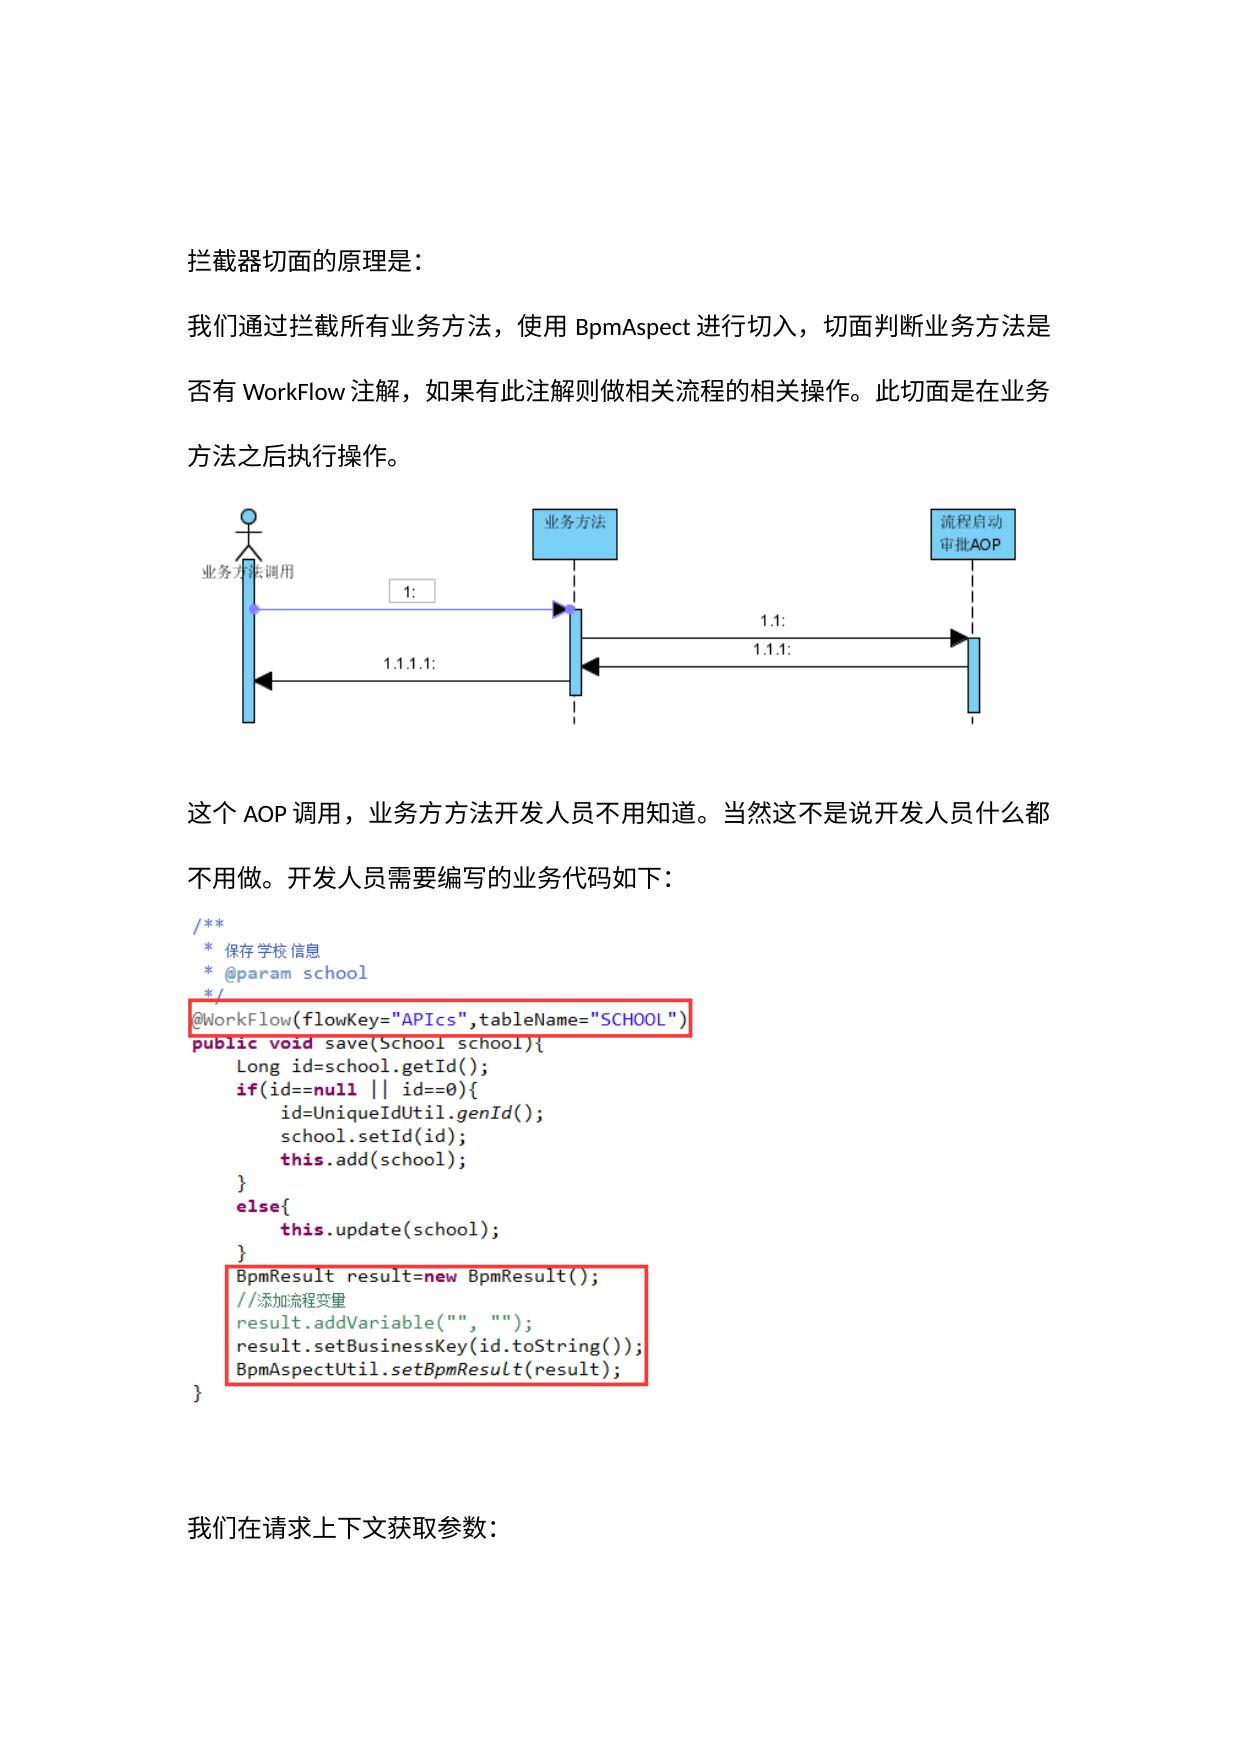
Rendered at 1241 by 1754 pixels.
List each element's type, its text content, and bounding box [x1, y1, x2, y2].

text 拦截器切面的原理是： [187, 227, 1053, 292]
text 我们在请求上下文获取参数： [187, 1494, 1053, 1559]
picture [187, 487, 1053, 765]
text 这个AOP调用，业务方方法开发人员不用知道。当然这不是说开发人员什么都不用做。开发人员需要编写的业务代码如下： [187, 779, 1053, 909]
picture [187, 909, 717, 1406]
text 我们通过拦截所有业务方法，使用BpmAspect进行切入，切面判断业务方法是否有WorkFlow注解，如果有此注解则做相关流程的相关操作。此切面是在业务方法之后执行操作。 [187, 292, 1053, 487]
